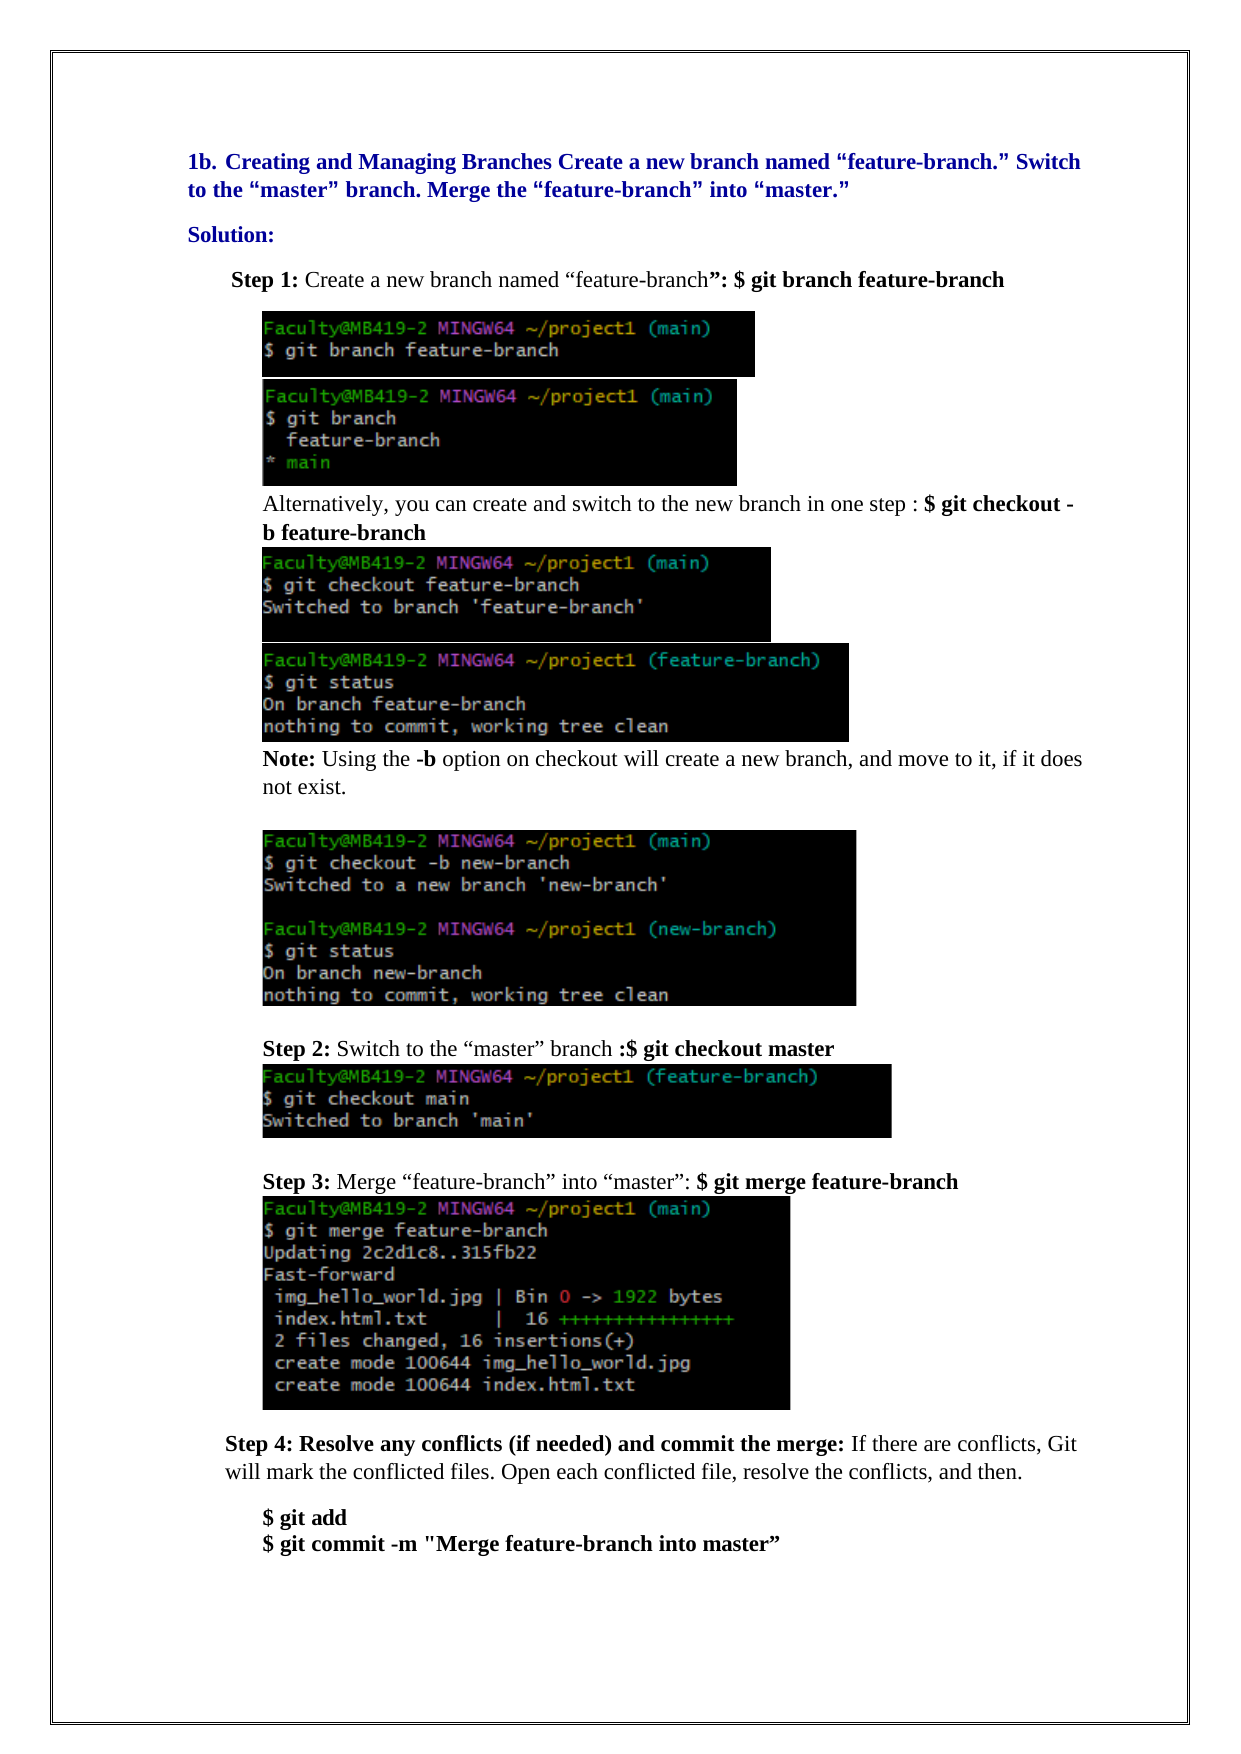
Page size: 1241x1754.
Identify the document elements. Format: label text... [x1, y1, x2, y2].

picture [262, 1196, 791, 1212]
text $ git commit -m "Merge feature-branch into master” [262, 1530, 1166, 1557]
text Note: Using the -b option on checkout will create a new branch, and move to it, if it does not exist. [262, 744, 1085, 799]
picture [262, 547, 771, 642]
text Alternatively, you can create and switch to the new branch in one step : $ git checkout -b feature-branch [262, 310, 1085, 545]
picture [262, 1064, 892, 1138]
picture [262, 830, 857, 1006]
picture [262, 643, 849, 742]
text $ git add [262, 1504, 1166, 1530]
text Solution: [187, 221, 1166, 247]
text Step 3: Merge “feature-branch” into “master”: $ git merge feature-branch [262, 1168, 1166, 1194]
text Step 2: Switch to the “master” branch :$ git checkout master [262, 1036, 1166, 1062]
text Step 4: Resolve any conflicts (if needed) and commit the merge: If there are conflicts, Git will mark the conflicted files. Open each conflicted file, resolve the conflicts, and then. [225, 1212, 1085, 1484]
text Step 1: Create a new branch named “feature-branch”: $ git branch feature-branch [231, 266, 1166, 292]
text 1b. Creating and Managing Branches Create a new branch named “feature-branch.” Switch to the “master” branch. Merge the “feature-branch” into “master.” [187, 148, 1085, 202]
